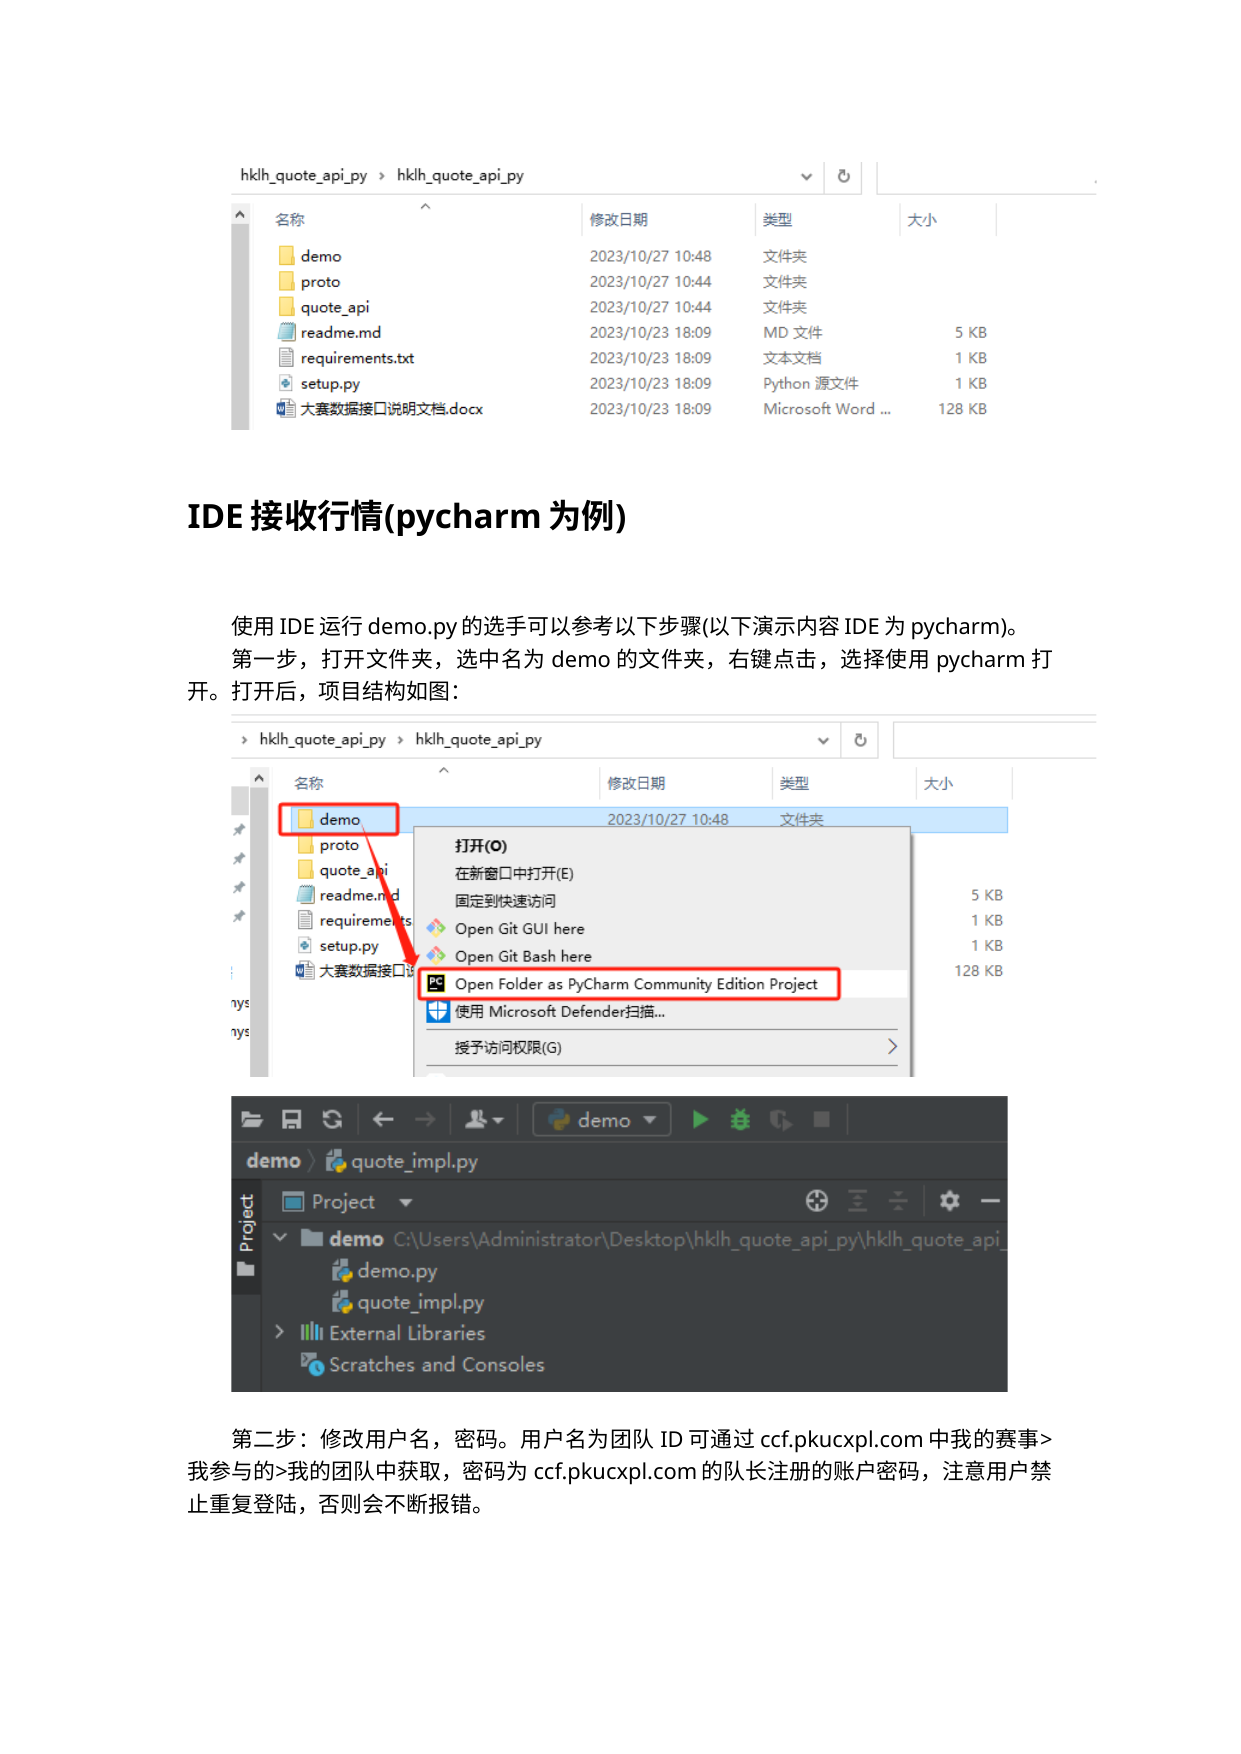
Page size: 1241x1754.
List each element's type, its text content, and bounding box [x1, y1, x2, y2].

picture [231, 162, 1097, 430]
subtitle IDE接收行情(pycharm为例) [187, 482, 1053, 547]
text 第一步，打开文件夹，选中名为demo的文件夹，右键点击，选择使用pycharm打开。打开后，项目结构如图： [187, 641, 1053, 706]
text 使用IDE运行demo.py的选手可以参考以下步骤(以下演示内容IDE为pycharm)。 [231, 609, 1053, 641]
picture [231, 1096, 1008, 1392]
text 第二步：修改用户名，密码。用户名为团队ID可通过ccf.pkucxpl.com中我的赛事>我参与的>我的团队中获取，密码为ccf.pkucxpl.com的队长注册的账户密码，注意用户禁止重复登陆，否则会不断报错。 [187, 1421, 1053, 1519]
picture [231, 706, 1097, 1077]
